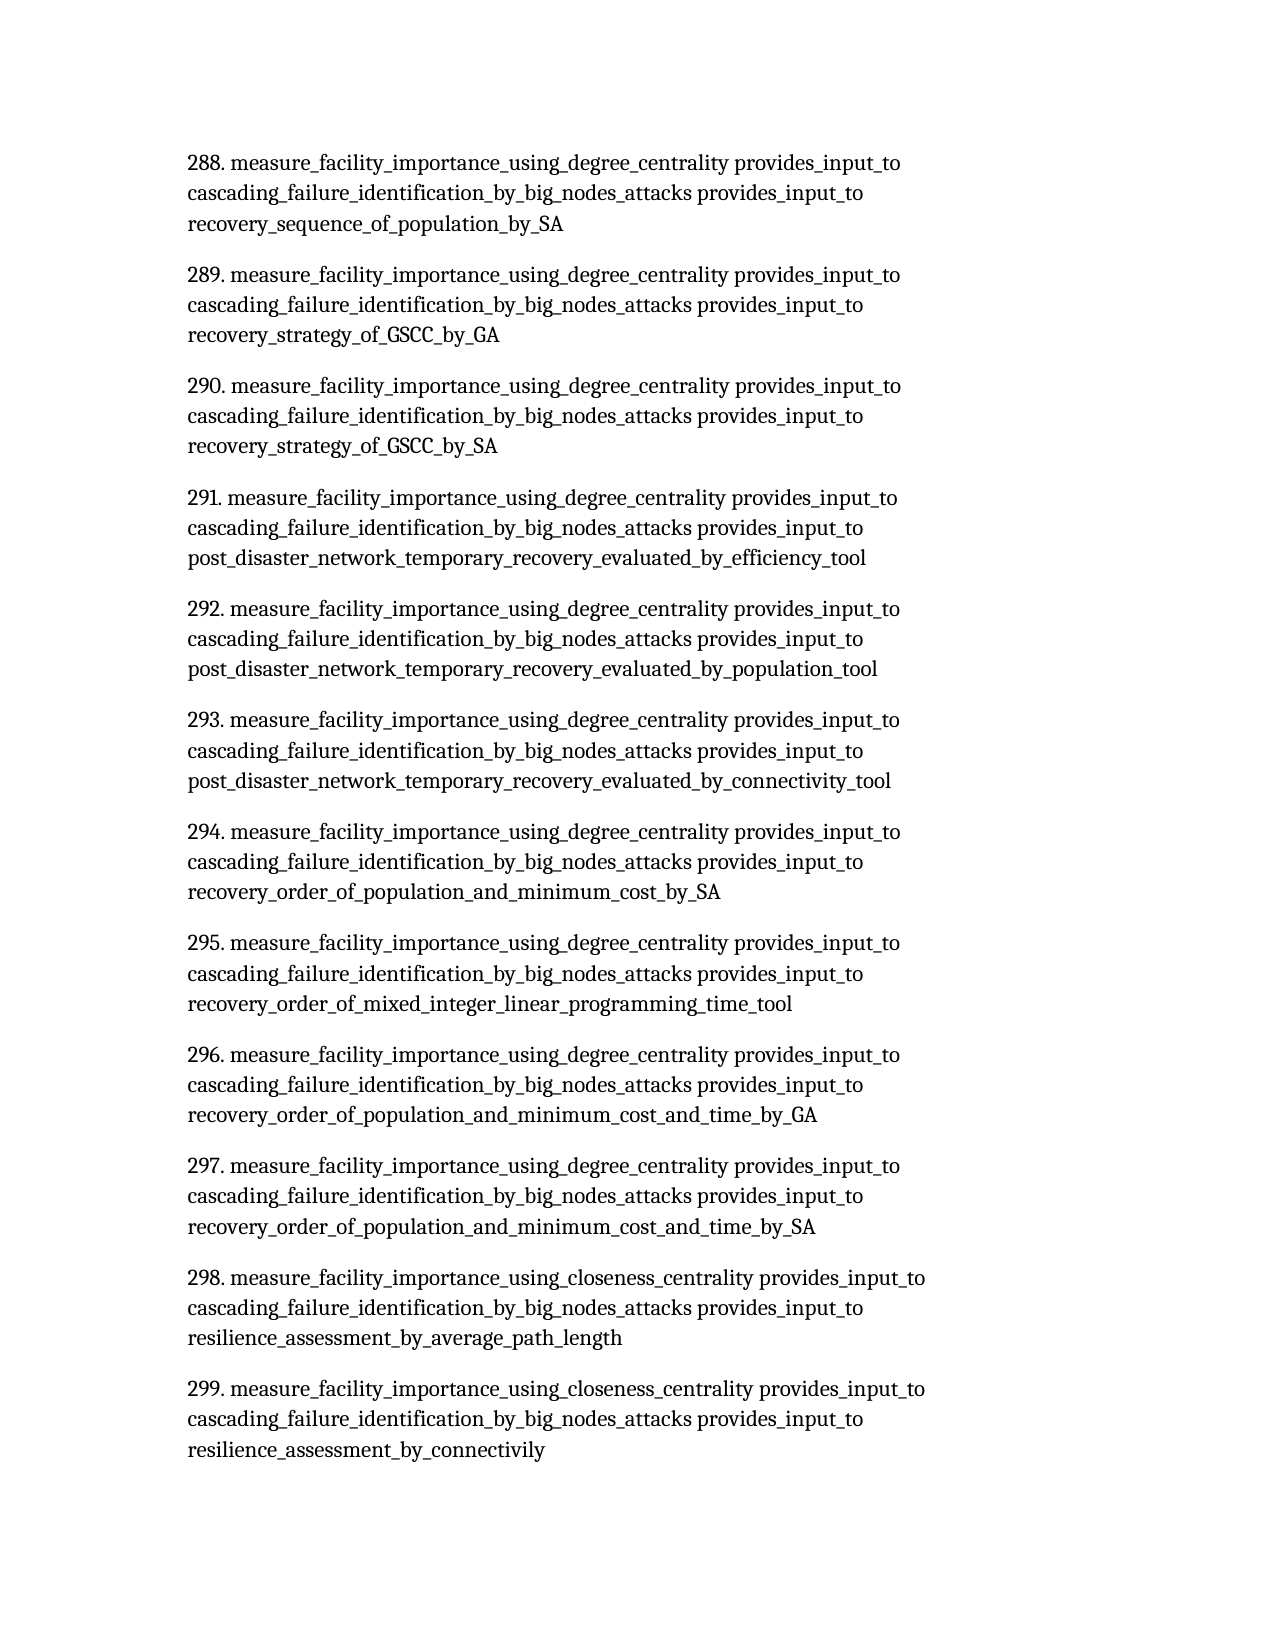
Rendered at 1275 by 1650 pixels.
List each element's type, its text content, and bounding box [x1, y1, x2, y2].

text 288. measure_facility_importance_using_degree_centrality provides_input_to cascading_failure_identification_by_big_nodes_attacks provides_input_to recovery_sequence_of_population_by_SA [187, 150, 1087, 237]
text 296. measure_facility_importance_using_degree_centrality provides_input_to cascading_failure_identification_by_big_nodes_attacks provides_input_to recovery_order_of_population_and_minimum_cost_and_time_by_GA [187, 1042, 1087, 1128]
text 295. measure_facility_importance_using_degree_centrality provides_input_to cascading_failure_identification_by_big_nodes_attacks provides_input_to recovery_order_of_mixed_integer_linear_programming_time_tool [187, 930, 1087, 1017]
text 298. measure_facility_importance_using_closeness_centrality provides_input_to cascading_failure_identification_by_big_nodes_attacks provides_input_to resilience_assessment_by_average_path_length [187, 1264, 1087, 1351]
text 294. measure_facility_importance_using_degree_centrality provides_input_to cascading_failure_identification_by_big_nodes_attacks provides_input_to recovery_order_of_population_and_minimum_cost_by_SA [187, 819, 1087, 906]
text 293. measure_facility_importance_using_degree_centrality provides_input_to cascading_failure_identification_by_big_nodes_attacks provides_input_to post_disaster_network_temporary_recovery_evaluated_by_connectivity_tool [187, 707, 1087, 794]
text 290. measure_facility_importance_using_degree_centrality provides_input_to cascading_failure_identification_by_big_nodes_attacks provides_input_to recovery_strategy_of_GSCC_by_SA [187, 373, 1087, 460]
text 291. measure_facility_importance_using_degree_centrality provides_input_to cascading_failure_identification_by_big_nodes_attacks provides_input_to post_disaster_network_temporary_recovery_evaluated_by_efficiency_tool [187, 484, 1087, 571]
text 299. measure_facility_importance_using_closeness_centrality provides_input_to cascading_failure_identification_by_big_nodes_attacks provides_input_to resilience_assessment_by_connectivily [187, 1376, 1087, 1463]
text 289. measure_facility_importance_using_degree_centrality provides_input_to cascading_failure_identification_by_big_nodes_attacks provides_input_to recovery_strategy_of_GSCC_by_GA [187, 261, 1087, 348]
text 297. measure_facility_importance_using_degree_centrality provides_input_to cascading_failure_identification_by_big_nodes_attacks provides_input_to recovery_order_of_population_and_minimum_cost_and_time_by_SA [187, 1153, 1087, 1240]
text 292. measure_facility_importance_using_degree_centrality provides_input_to cascading_failure_identification_by_big_nodes_attacks provides_input_to post_disaster_network_temporary_recovery_evaluated_by_population_tool [187, 596, 1087, 683]
